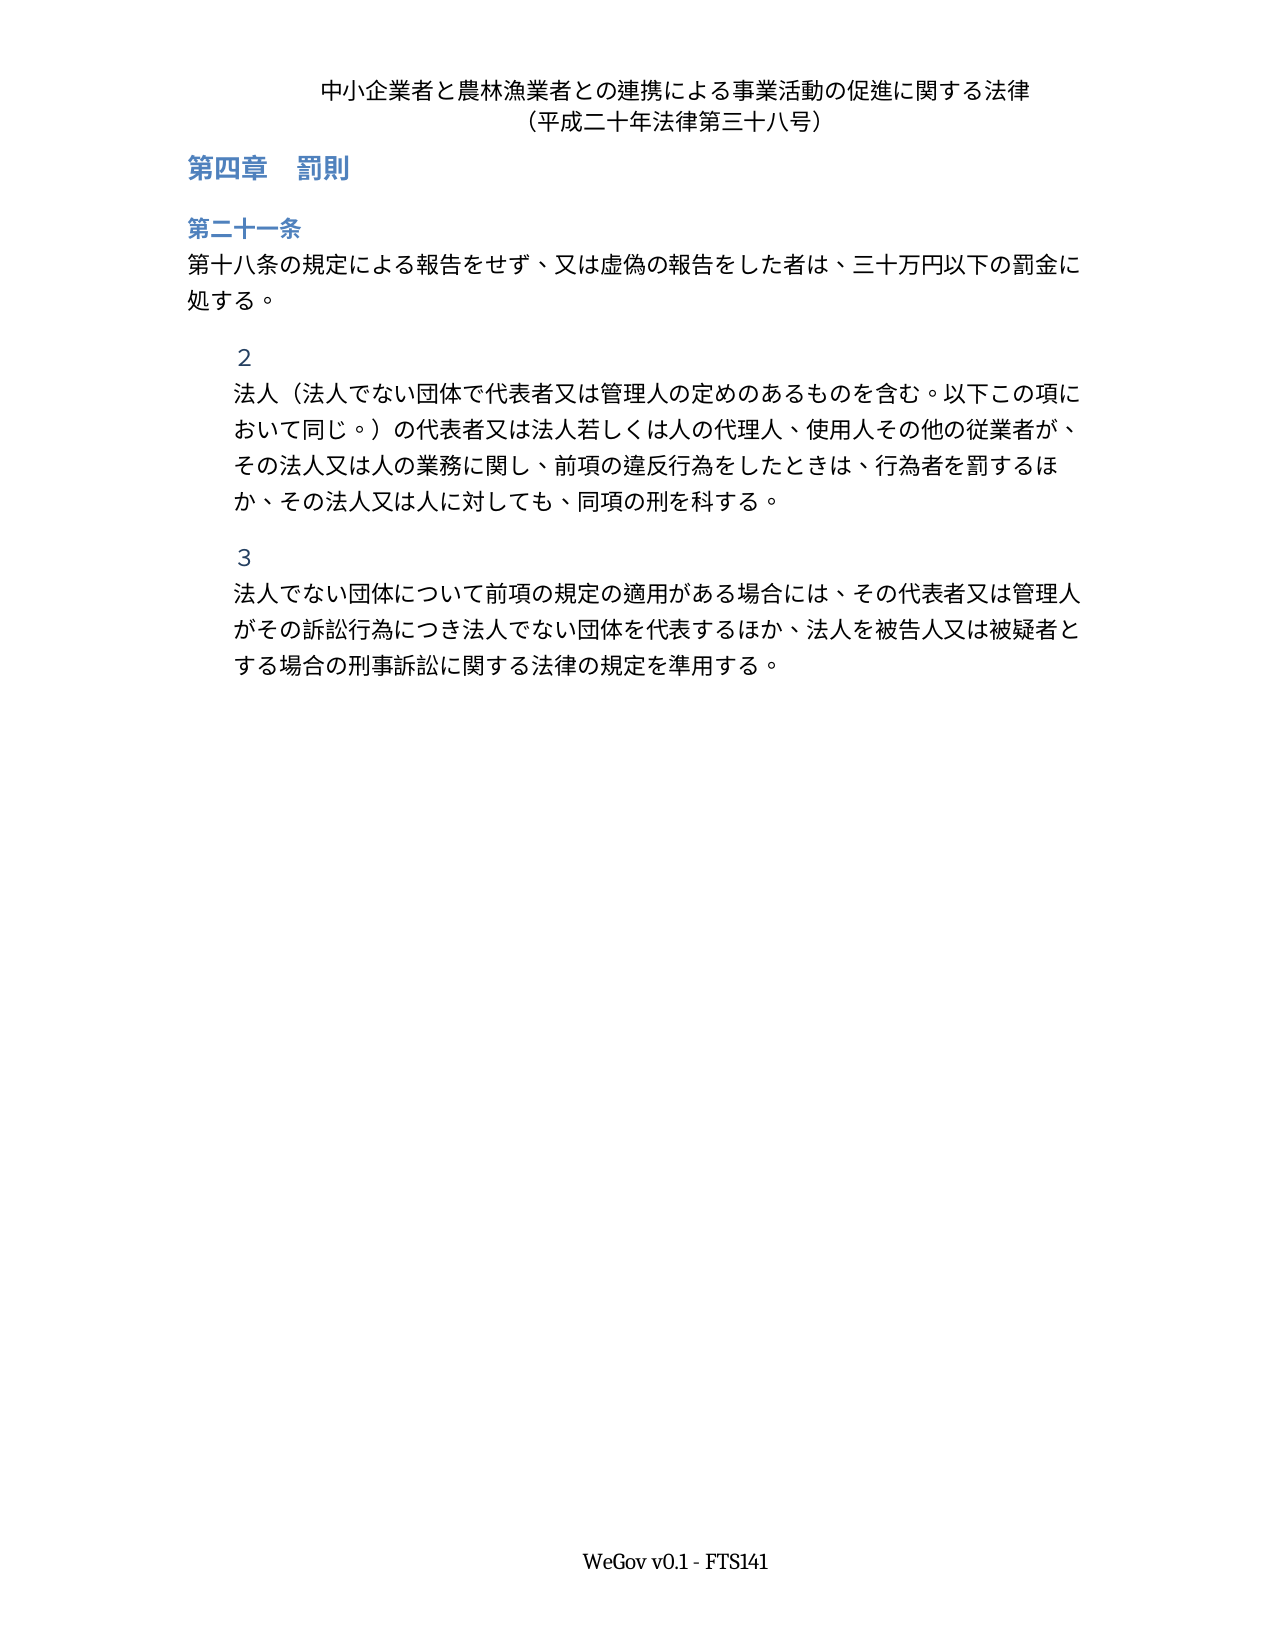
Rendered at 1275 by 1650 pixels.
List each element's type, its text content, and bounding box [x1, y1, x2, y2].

subtitle 第四章 罰則 [187, 150, 1087, 187]
subtitle ２ [233, 342, 1087, 373]
subtitle ３ [233, 542, 1087, 574]
subtitle 第二十一条 [187, 213, 1087, 244]
text 法人（法人でない団体で代表者又は管理人の定めのあるものを含む。以下この項において同じ。）の代表者又は法人若しくは人の代理人、使用人その他の従業者が、その法人又は人の業務に関し、前項の違反行為をしたときは、行為者を罰するほか、その法人又は人に対しても、同項の刑を科する。 [233, 378, 1087, 517]
text 第十八条の規定による報告をせず、又は虚偽の報告をした者は、三十万円以下の罰金に処する。 [187, 249, 1087, 316]
text 法人でない団体について前項の規定の適用がある場合には、その代表者又は管理人がその訴訟行為につき法人でない団体を代表するほか、法人を被告人又は被疑者とする場合の刑事訴訟に関する法律の規定を準用する。 [233, 578, 1087, 681]
